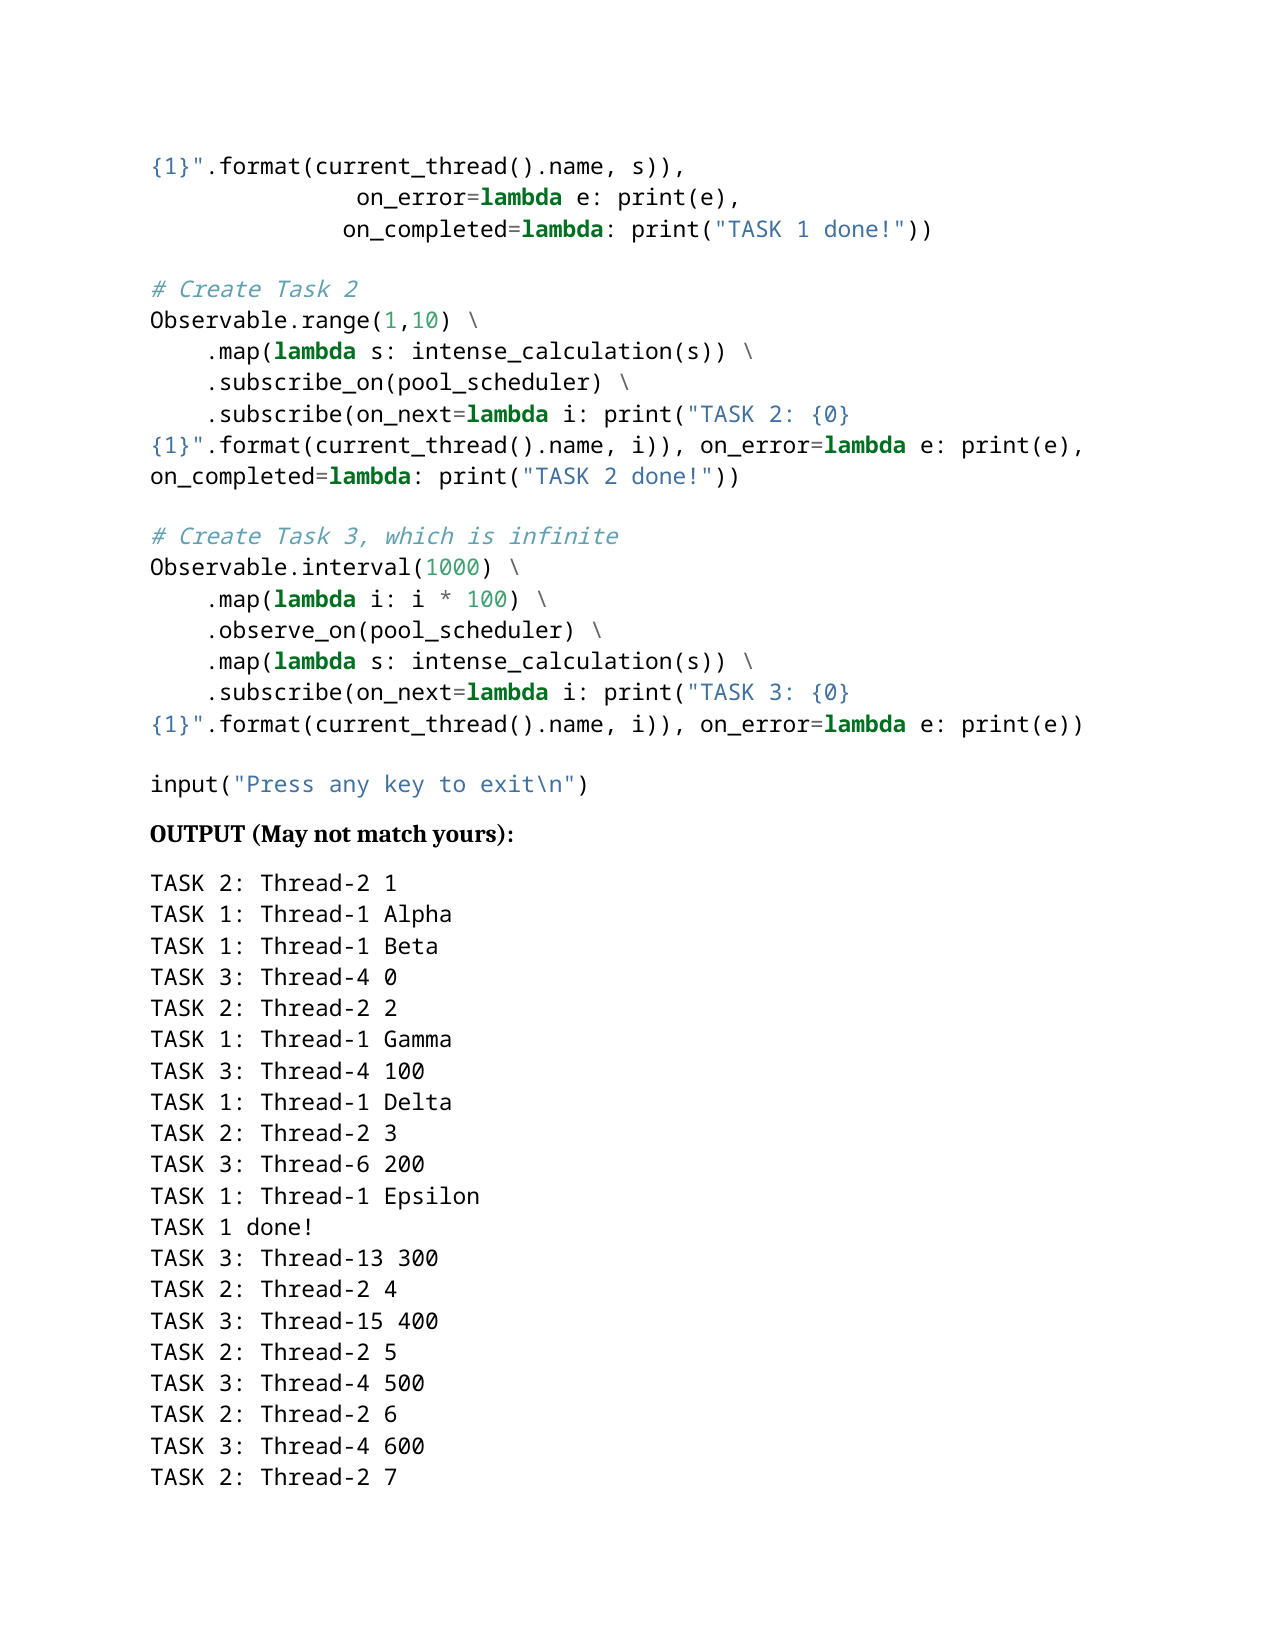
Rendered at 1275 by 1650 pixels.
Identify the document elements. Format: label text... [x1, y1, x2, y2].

text OUTPUT (May not match yours): [150, 819, 1125, 848]
